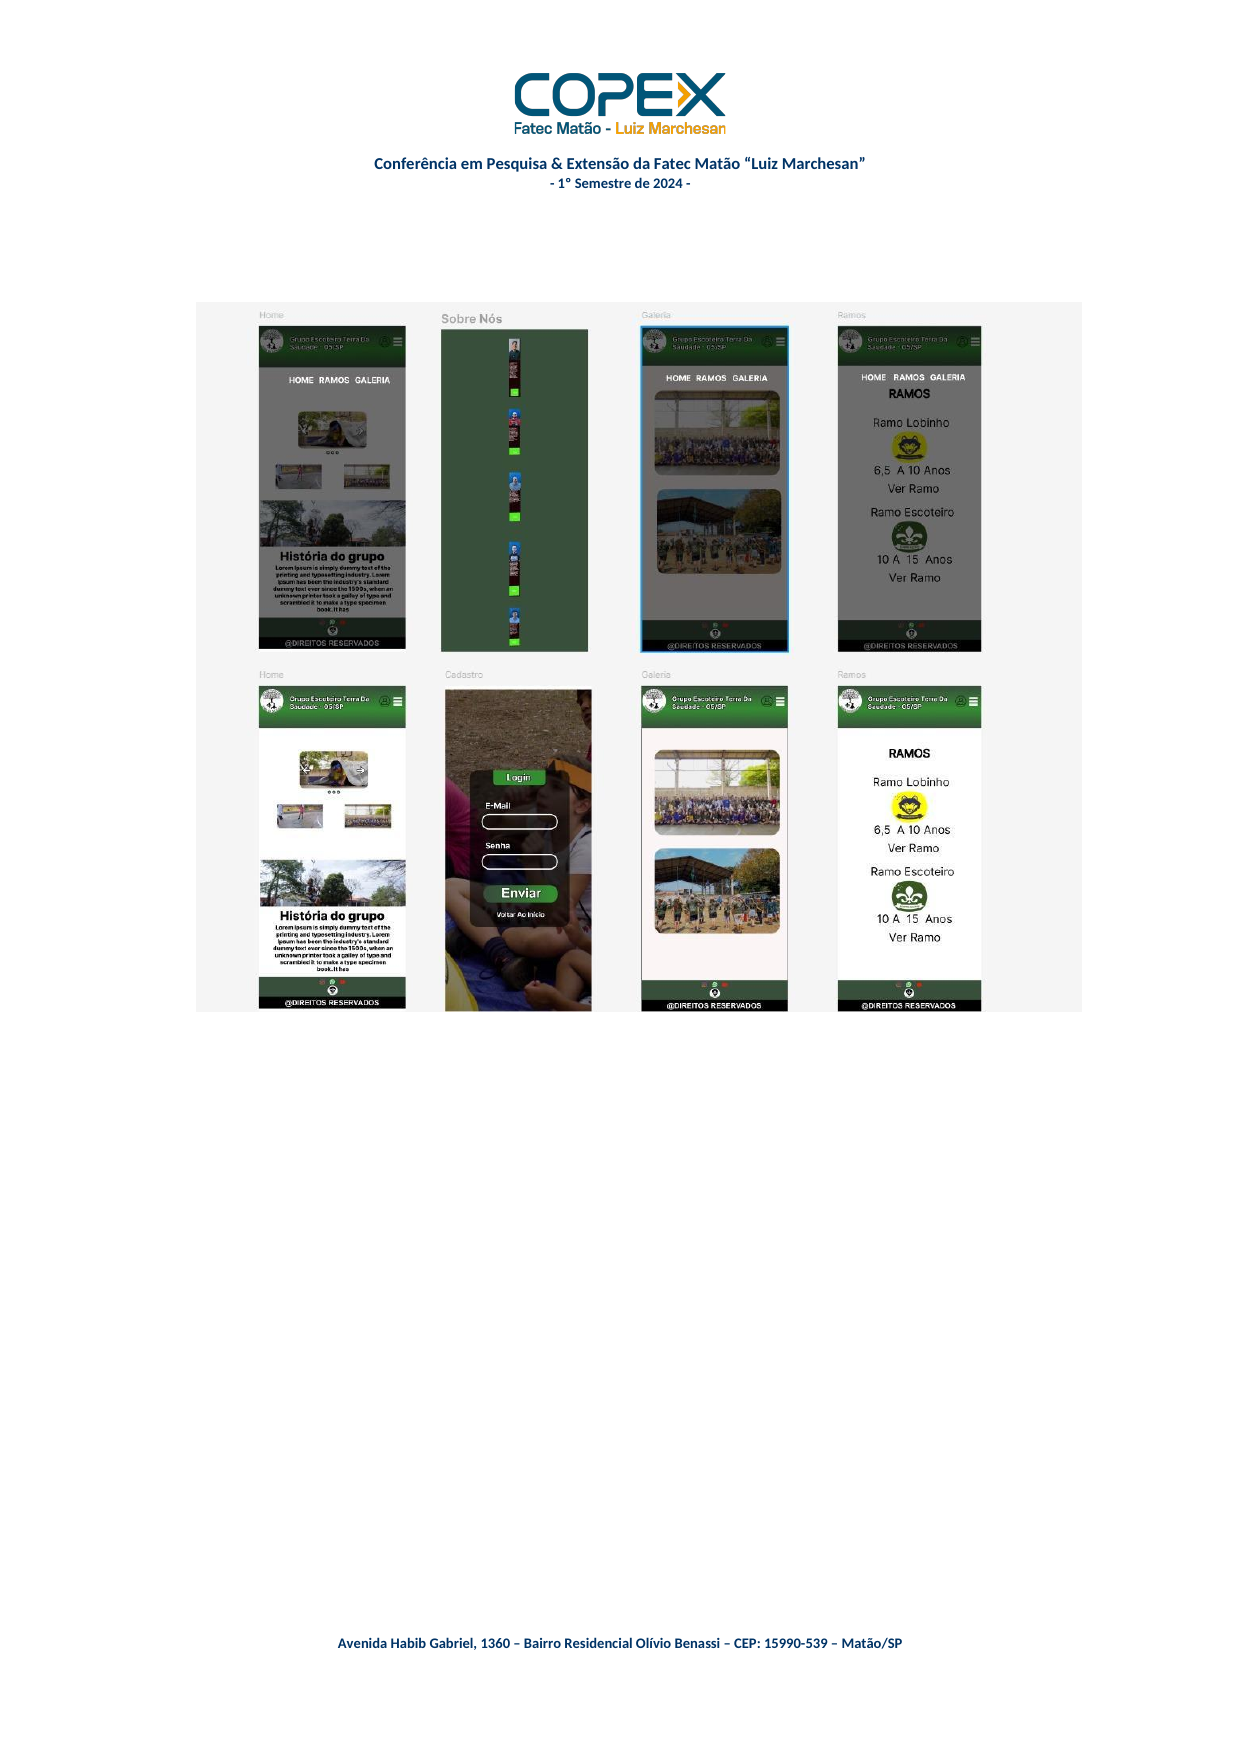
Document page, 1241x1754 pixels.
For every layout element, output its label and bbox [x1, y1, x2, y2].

picture [687, 73, 715, 88]
picture [514, 73, 526, 85]
picture [707, 73, 726, 114]
picture [514, 73, 726, 134]
picture [560, 81, 587, 108]
